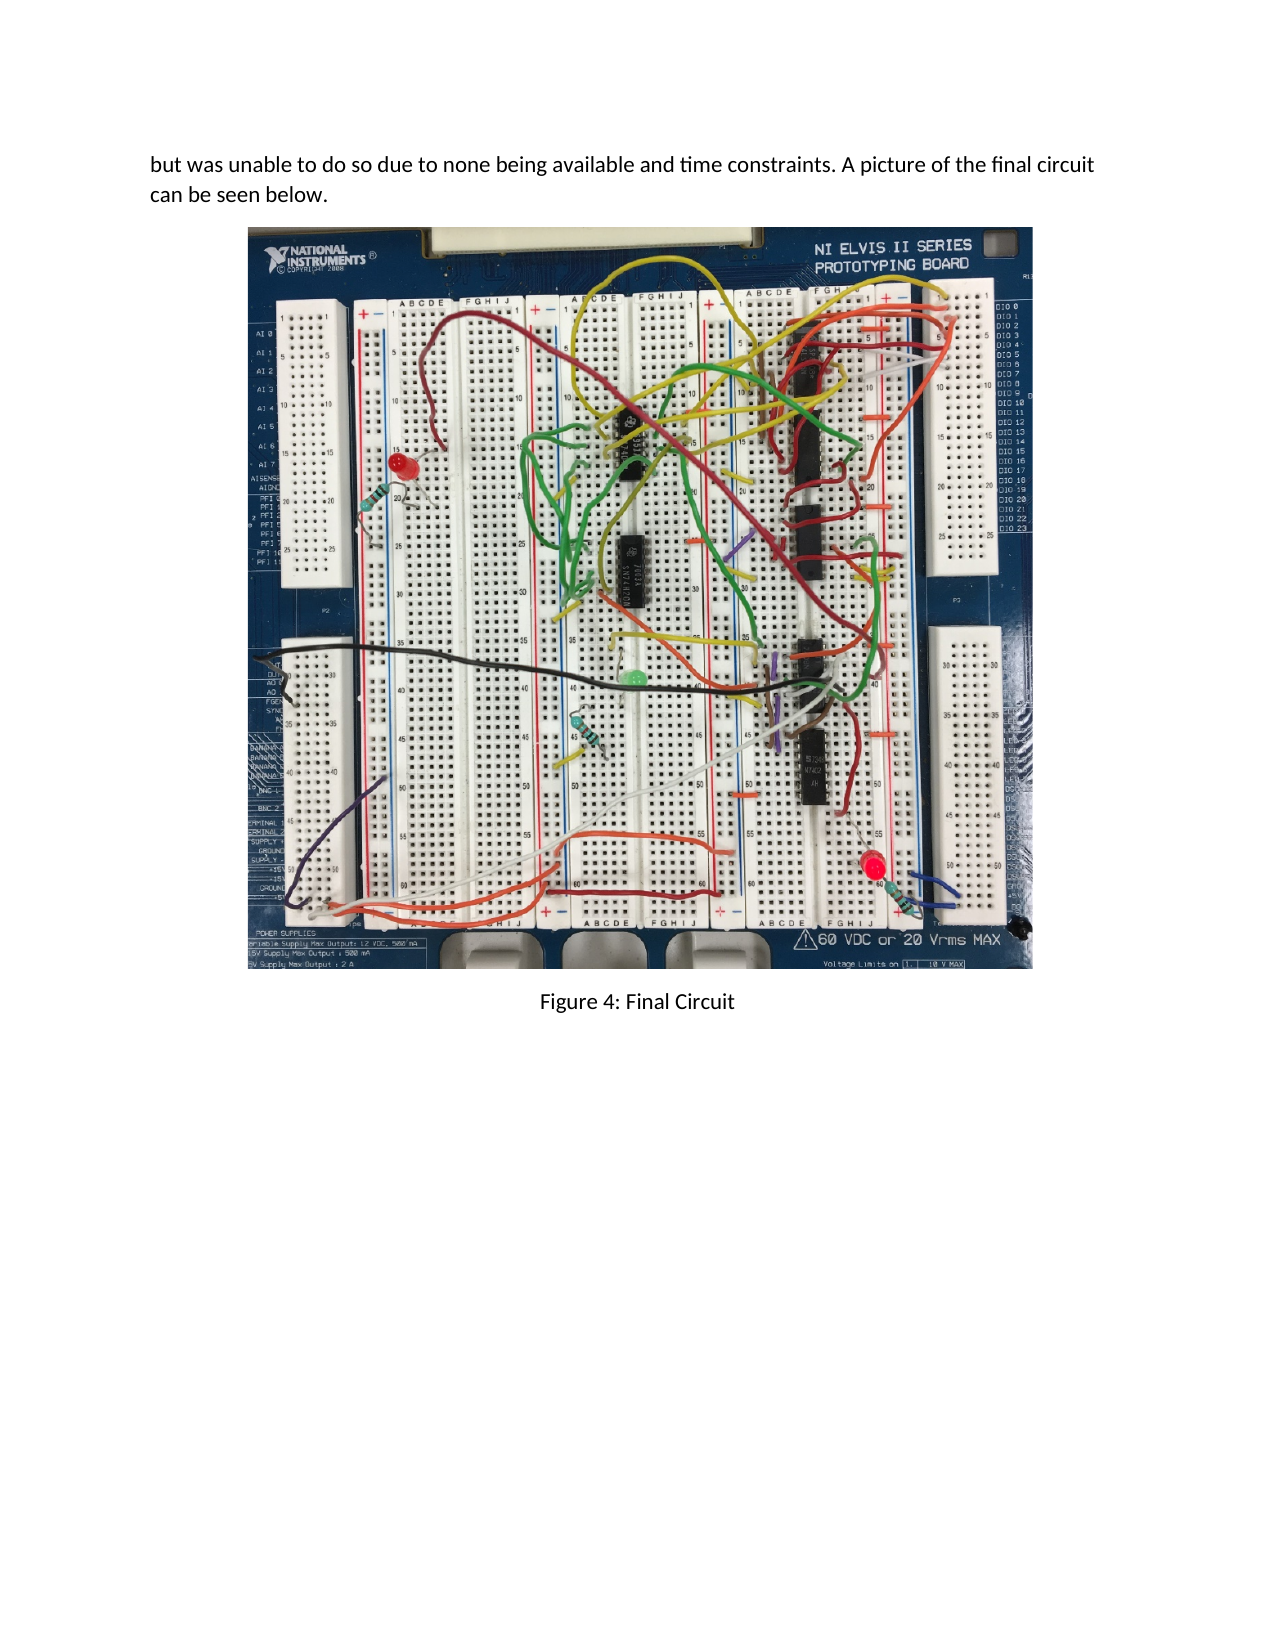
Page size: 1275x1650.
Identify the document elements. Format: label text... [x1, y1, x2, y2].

picture [247, 227, 1033, 969]
text Figure 4: Final Circuit [150, 987, 1125, 1015]
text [150, 150, 1125, 208]
